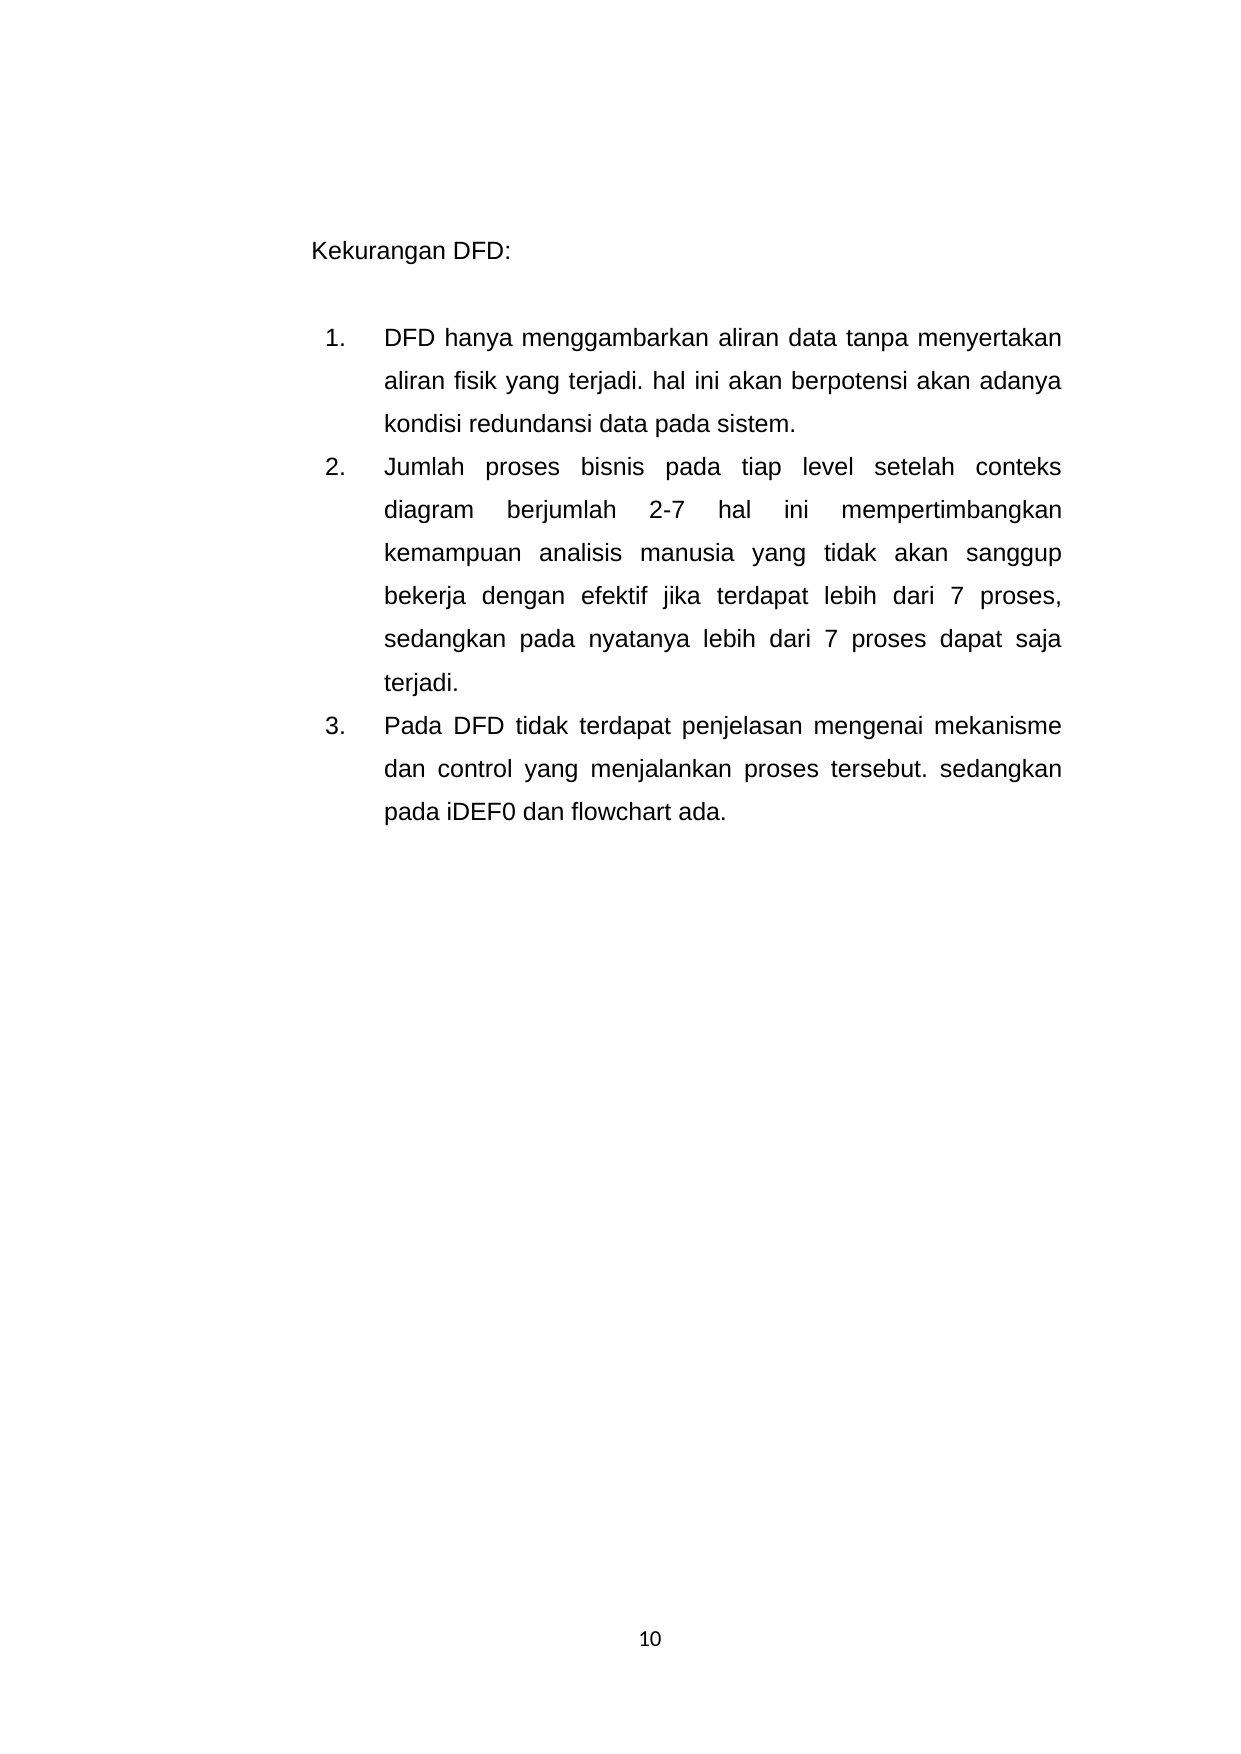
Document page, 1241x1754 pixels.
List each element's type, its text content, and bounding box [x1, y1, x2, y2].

list Jumlah proses bisnis pada tiap level setelah conteks diagram berjumlah 2-7 hal ini mempertimbangkan kemampuan analisis manusia yang tidak akan sanggup bekerja dengan efektif jika terdapat lebih dari 7 proses, sedangkan pada nyatanya lebih dari 7 proses dapat saja terjadi. [325, 452, 1063, 696]
list DFD hanya menggambarkan aliran data tanpa menyertakan aliran fisik yang terjadi. hal ini akan berpotensi akan adanya kondisi redundansi data pada sistem. [325, 322, 1063, 437]
text Kekurangan DFD: [311, 236, 1063, 265]
list Pada DFD tidak terdapat penjelasan mengenai mekanisme dan control yang menjalankan proses tersebut. sedangkan pada iDEF0 dan flowchart ada. [325, 711, 1063, 826]
